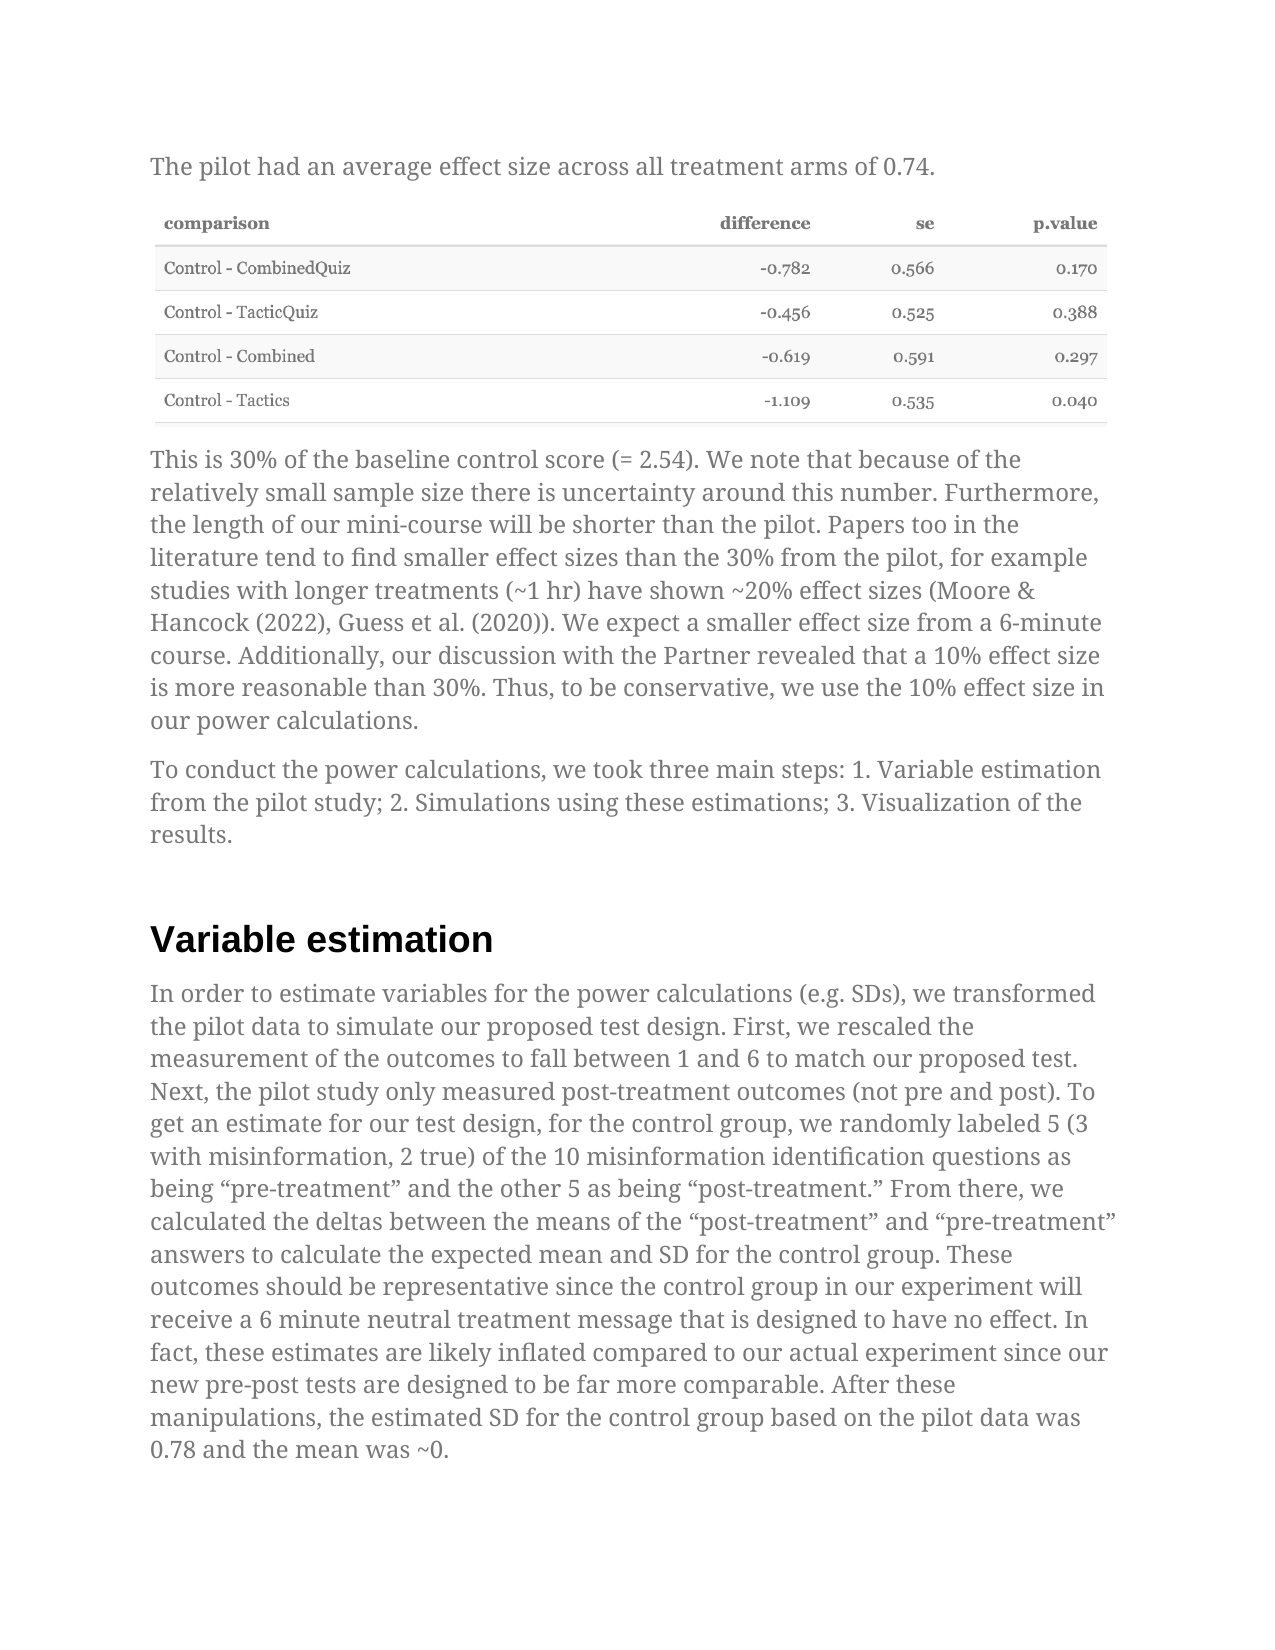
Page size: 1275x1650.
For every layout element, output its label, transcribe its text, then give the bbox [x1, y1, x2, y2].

picture [150, 199, 1125, 427]
text In order to estimate variables for the power calculations (e.g. SDs), we transformed the pilot data to simulate our proposed test design. First, we rescaled the measurement of the outcomes to fall between 1 and 6 to match our proposed test. Next, the pilot study only measured post-treatment outcomes (not pre and post). To get an estimate for our test design, for the control group, we randomly labeled 5 (3 with misinformation, 2 true) of the 10 misinformation identification questions as being “pre-treatment” and the other 5 as being “post-treatment.” From there, we calculated the deltas between the means of the “post-treatment” and “pre-treatment” answers to calculate the expected mean and SD for the control group. These outcomes should be representative since the control group in our experiment will receive a 6 minute neutral treatment message that is designed to have no effect. In fact, these estimates are likely inflated compared to our actual experiment since our new pre-post tests are designed to be far more comparable. After these manipulations, the estimated SD for the control group based on the pilot data was 0.78 and the mean was ~0. [150, 977, 1125, 1466]
text The pilot had an average effect size across all treatment arms of 0.74. [150, 150, 1125, 183]
text This is 30% of the baseline control score (= 2.54). We note that because of the relatively small sample size there is uncertainty around this number. Furthermore, the length of our mini-course will be shorter than the pilot. Papers too in the literature tend to find smaller effect sizes than the 30% from the pilot, for example studies with longer treatments (~1 hr) have shown ~20% effect sizes (Moore & Hancock (2022), Guess et al. (2020)). We expect a smaller effect size from a 6-minute course. Additionally, our discussion with the Partner revealed that a 10% effect size is more reasonable than 30%. Thus, to be conservative, we use the 10% effect size in our power calculations. [150, 443, 1125, 736]
text Variable estimation [150, 917, 1125, 960]
text To conduct the power calculations, we took three main steps: 1. Variable estimation from the pilot study; 2. Simulations using these estimations; 3. Visualization of the results. [150, 753, 1125, 851]
